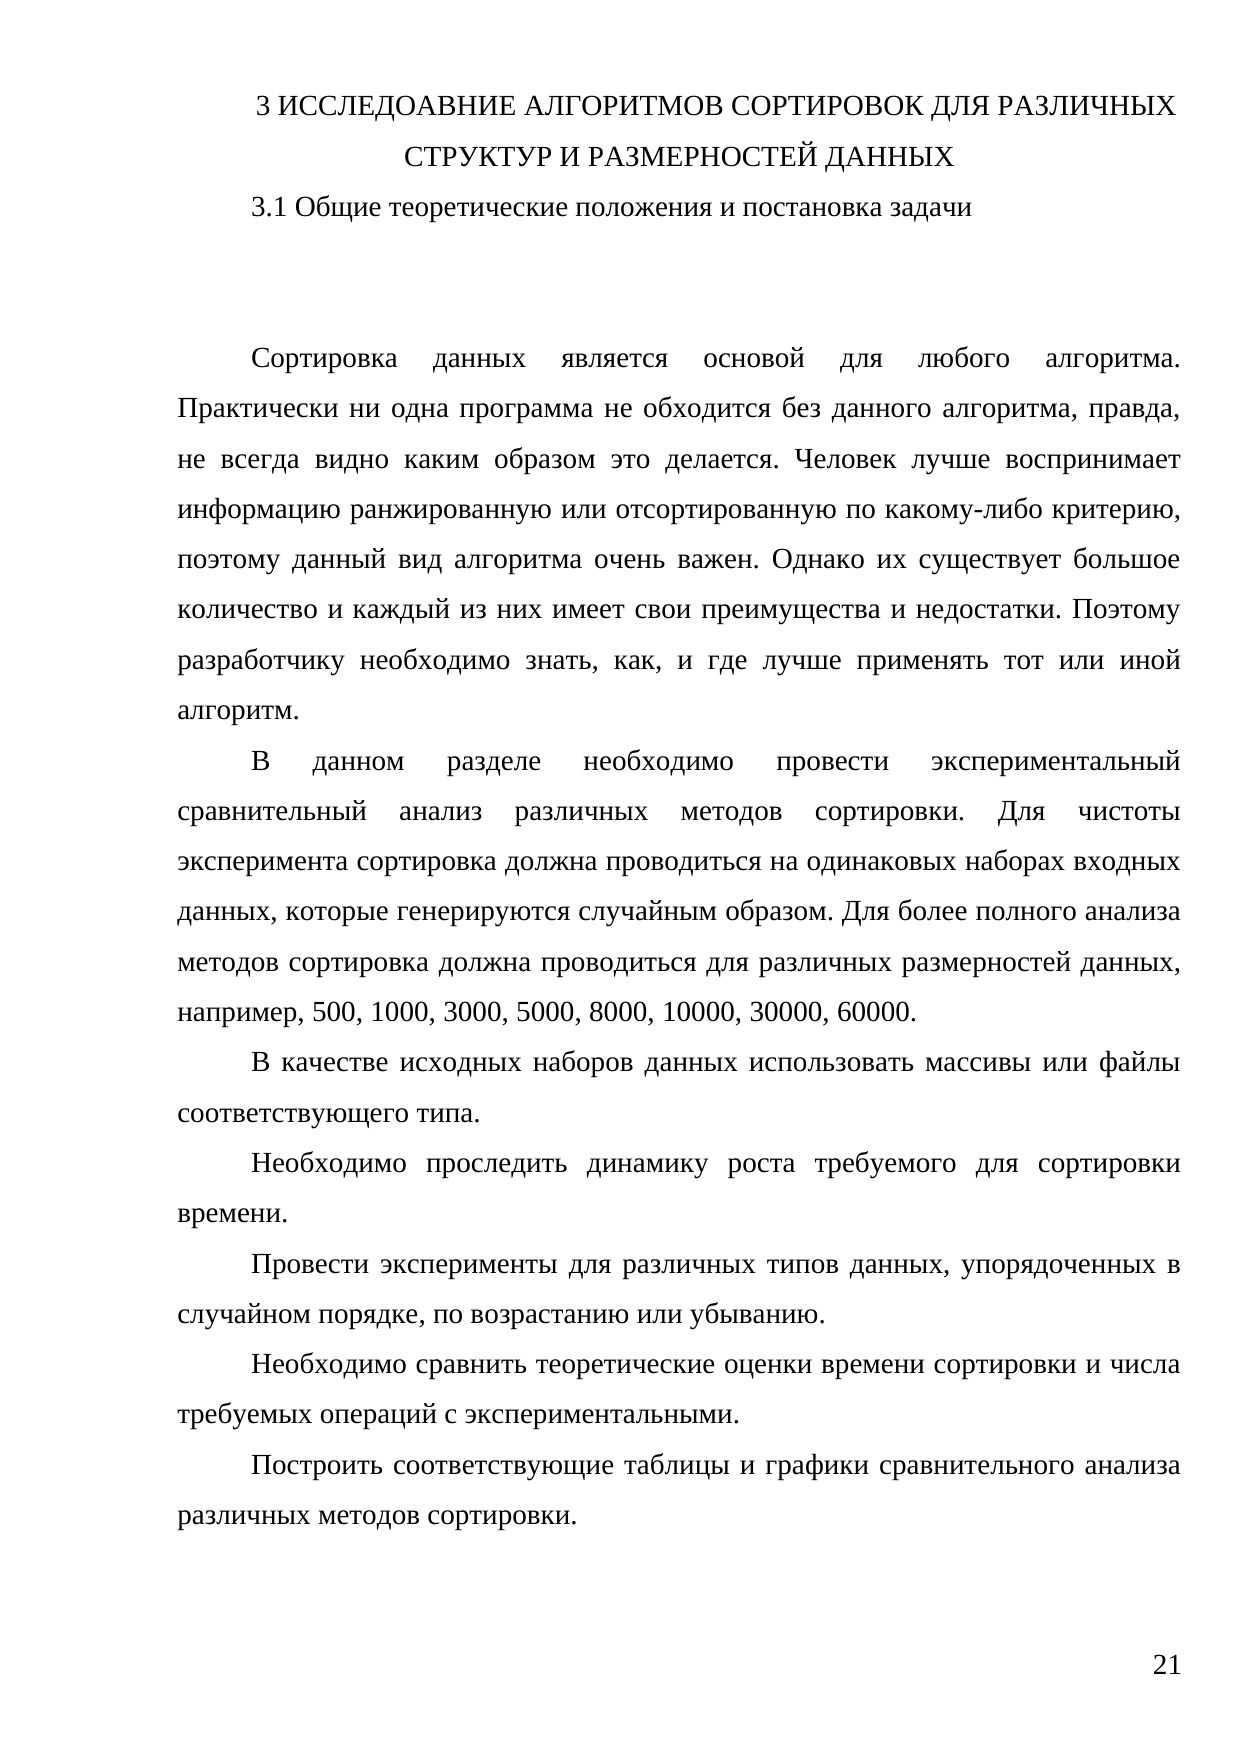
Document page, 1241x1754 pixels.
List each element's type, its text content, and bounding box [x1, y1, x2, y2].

text Провести эксперименты для различных типов данных, упорядоченных в случайном порядке, по возрастанию или убыванию. [177, 1246, 1182, 1329]
text Сортировка данных является основой для любого алгоритма. Практически ни одна программа не обходится без данного алгоритма, правда, не всегда видно каким образом это делается. Человек лучше воспринимает информацию ранжированную или отсортированную по какому-либо критерию, поэтому данный вид алгоритма очень важен. Однако их существует большое количество и каждый из них имеет свои преимущества и недостатки. Поэтому разработчику необходимо знать, как, и где лучше применять тот или иной алгоритм. [177, 340, 1182, 726]
text Построить соответствующие таблицы и графики сравнительного анализа различных методов сортировки. [177, 1447, 1182, 1531]
text 3 ИССЛЕДОАВНИЕ АЛГОРИТМОВ СОРТИРОВОК ДЛЯ РАЗЛИЧНЫХ СТРУКТУР И РАЗМЕРНОСТЕЙ ДАННЫХ [177, 88, 1182, 172]
text В данном разделе необходимо провести экспериментальный сравнительный анализ различных методов сортировки. Для чистоты эксперимента сортировка должна проводиться на одинаковых наборах входных данных, которые генерируются случайным образом. Для более полного анализа методов сортировка должна проводиться для различных размерностей данных, например, 500, 1000, 3000, 5000, 8000, 10000, 30000, 60000. [177, 743, 1182, 1028]
text 3.1 Общие теоретические положения и постановка задачи [177, 189, 1182, 223]
text Необходимо сравнить теоретические оценки времени сортировки и числа требуемых операций с экспериментальными. [177, 1346, 1182, 1430]
text В качестве исходных наборов данных использовать массивы или файлы соответствующего типа. [177, 1044, 1182, 1128]
text Необходимо проследить динамику роста требуемого для сортировки времени. [177, 1145, 1182, 1229]
